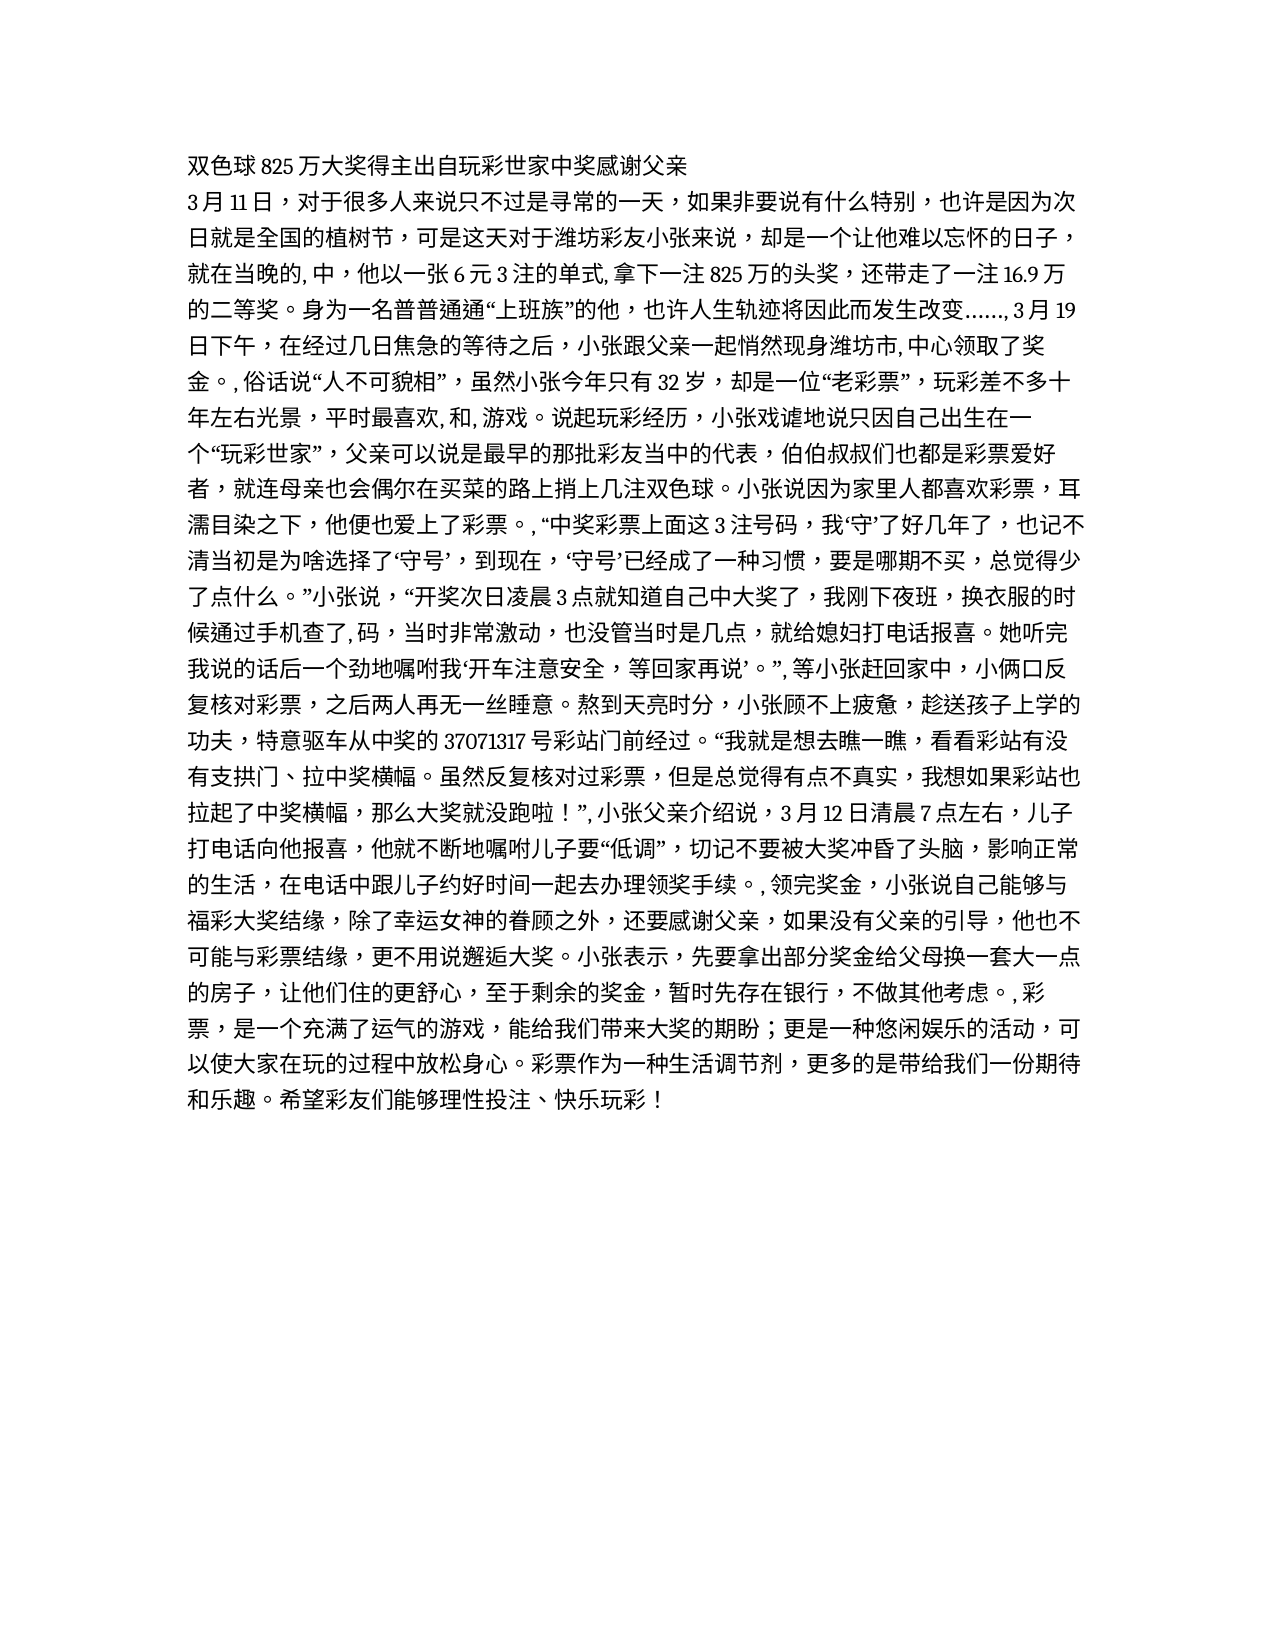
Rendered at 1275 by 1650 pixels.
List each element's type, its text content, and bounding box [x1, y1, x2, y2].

text 双色球825万大奖得主出自玩彩世家中奖感谢父亲 3月11日，对于很多人来说只不过是寻常的一天，如果非要说有什么特别，也许是因为次日就是全国的植树节，可是这天对于潍坊彩友小张来说，却是一个让他难以忘怀的日子，就在当晚的, 中，他以一张6元3注的单式, 拿下一注825万的头奖，还带走了一注16.9万的二等奖。身为一名普普通通“上班族”的他，也许人生轨迹将因此而发生改变……, 3月19日下午，在经过几日焦急的等待之后，小张跟父亲一起悄然现身潍坊市, 中心领取了奖金。, 俗话说“人不可貌相”，虽然小张今年只有32岁，却是一位“老彩票”，玩彩差不多十年左右光景，平时最喜欢, 和, 游戏。说起玩彩经历，小张戏谑地说只因自己出生在一个“玩彩世家”，父亲可以说是最早的那批彩友当中的代表，伯伯叔叔们也都是彩票爱好者，就连母亲也会偶尔在买菜的路上捎上几注双色球。小张说因为家里人都喜欢彩票，耳濡目染之下，他便也爱上了彩票。, “中奖彩票上面这3注号码，我‘守’了好几年了，也记不清当初是为啥选择了‘守号’，到现在，‘守号’已经成了一种习惯，要是哪期不买，总觉得少了点什么。”小张说，“开奖次日凌晨3点就知道自己中大奖了，我刚下夜班，换衣服的时候通过手机查了, 码，当时非常激动，也没管当时是几点，就给媳妇打电话报喜。她听完我说的话后一个劲地嘱咐我‘开车注意安全，等回家再说’。”, 等小张赶回家中，小俩口反复核对彩票，之后两人再无一丝睡意。熬到天亮时分，小张顾不上疲惫，趁送孩子上学的功夫，特意驱车从中奖的37071317号彩站门前经过。“我就是想去瞧一瞧，看看彩站有没有支拱门、拉中奖横幅。虽然反复核对过彩票，但是总觉得有点不真实，我想如果彩站也拉起了中奖横幅，那么大奖就没跑啦！”, 小张父亲介绍说，3月12日清晨7点左右，儿子打电话向他报喜，他就不断地嘱咐儿子要“低调”，切记不要被大奖冲昏了头脑，影响正常的生活，在电话中跟儿子约好时间一起去办理领奖手续。, 领完奖金，小张说自己能够与福彩大奖结缘，除了幸运女神的眷顾之外，还要感谢父亲，如果没有父亲的引导，他也不可能与彩票结缘，更不用说邂逅大奖。小张表示，先要拿出部分奖金给父母换一套大一点的房子，让他们住的更舒心，至于剩余的奖金，暂时先存在银行，不做其他考虑。, 彩票，是一个充满了运气的游戏，能给我们带来大奖的期盼；更是一种悠闲娱乐的活动，可以使大家在玩的过程中放松身心。彩票作为一种生活调节剂，更多的是带给我们一份期待和乐趣。希望彩友们能够理性投注、快乐玩彩！ [187, 150, 1087, 1116]
